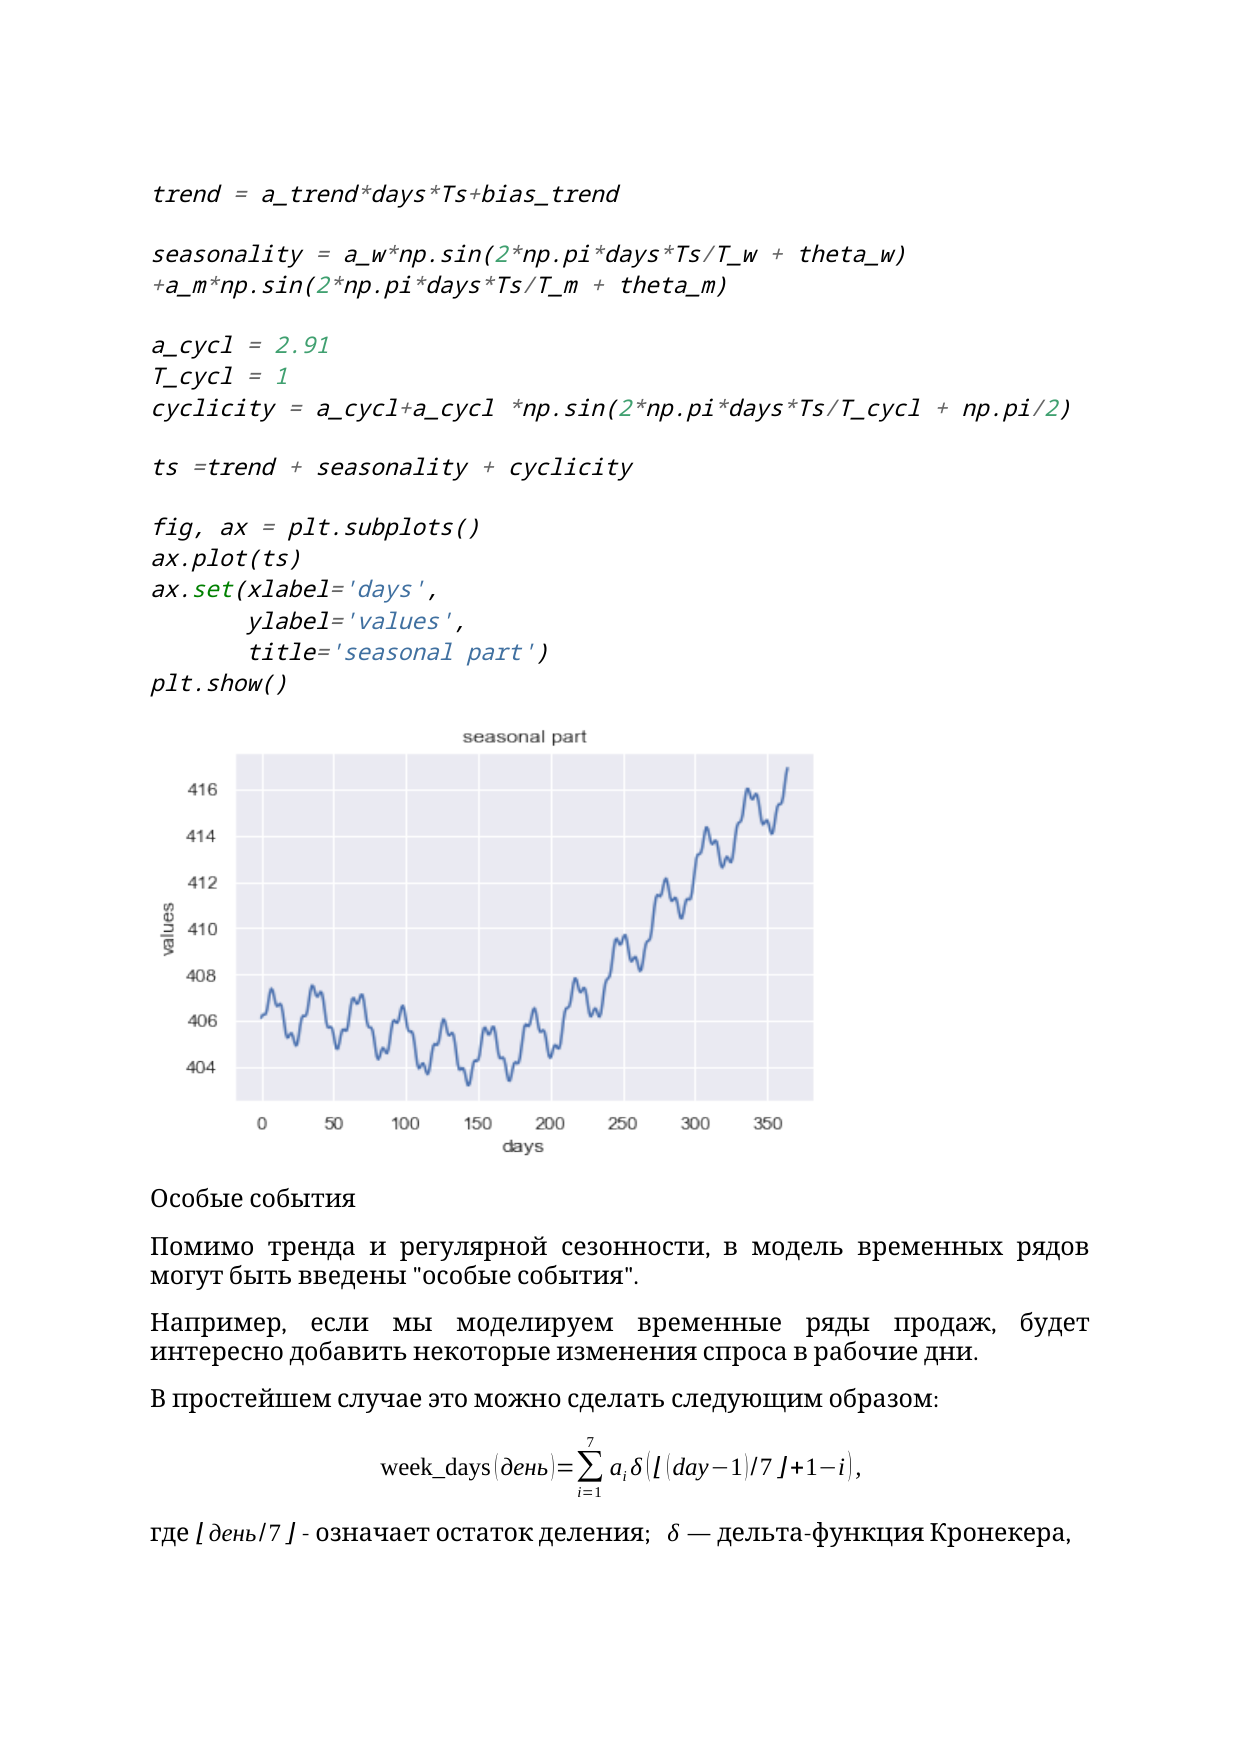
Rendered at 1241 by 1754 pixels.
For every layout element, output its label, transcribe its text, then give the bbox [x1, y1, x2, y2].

text В простейшем случае это можно сделать следующим образом: [150, 1385, 1090, 1414]
text Например, если мы моделируем временные ряды продаж, будет интересно добавить некоторые изменения спроса в рабочие дни. [150, 1309, 1090, 1367]
text Особые события [150, 1185, 1090, 1214]
text Помимо тренда и регулярной сезонности, в модель временных рядов могут быть введены "особые события". [150, 1233, 1090, 1290]
text где - означает остаток деления; — дельта-функция Кронекера, [150, 1519, 1090, 1548]
picture [150, 719, 826, 1167]
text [150, 150, 1090, 698]
